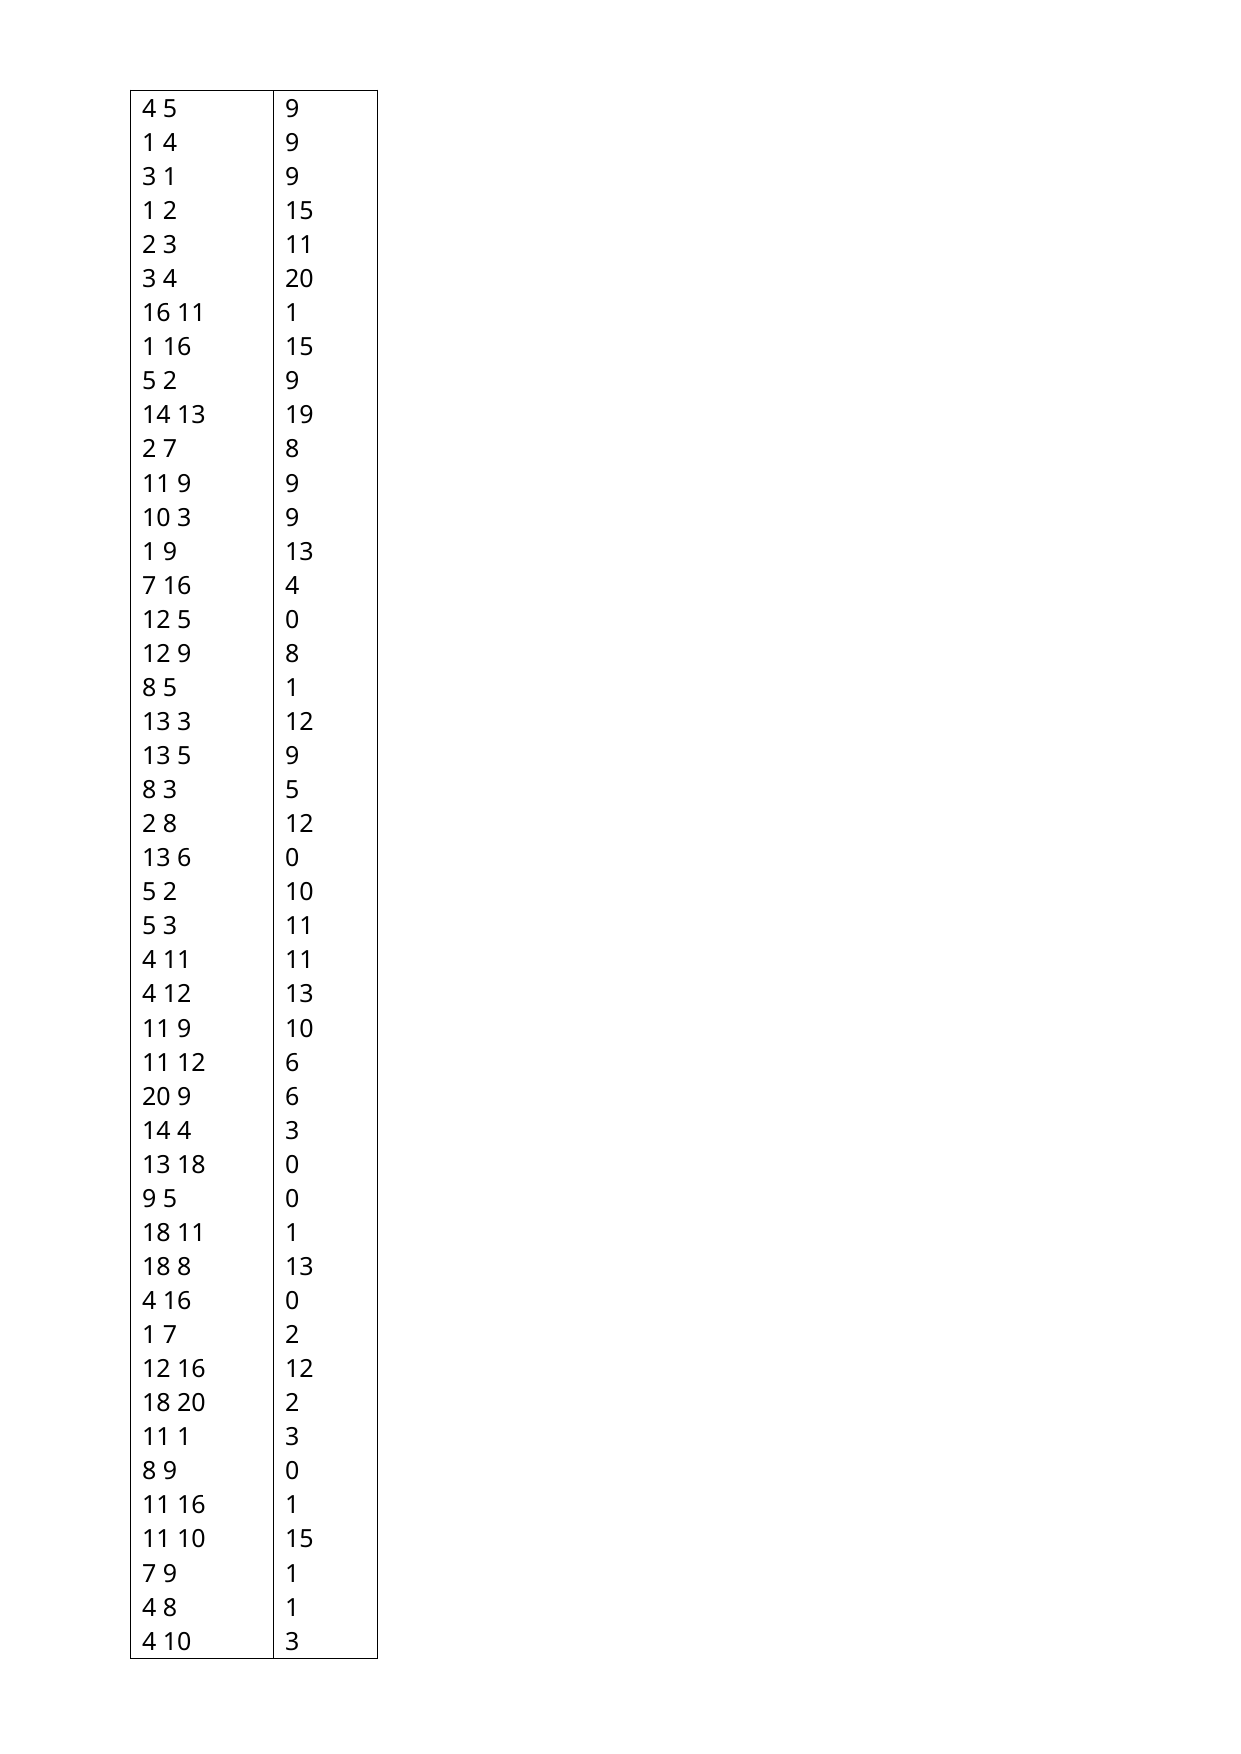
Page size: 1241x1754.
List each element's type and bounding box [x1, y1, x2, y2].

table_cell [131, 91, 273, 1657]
table_cell [274, 91, 377, 1657]
